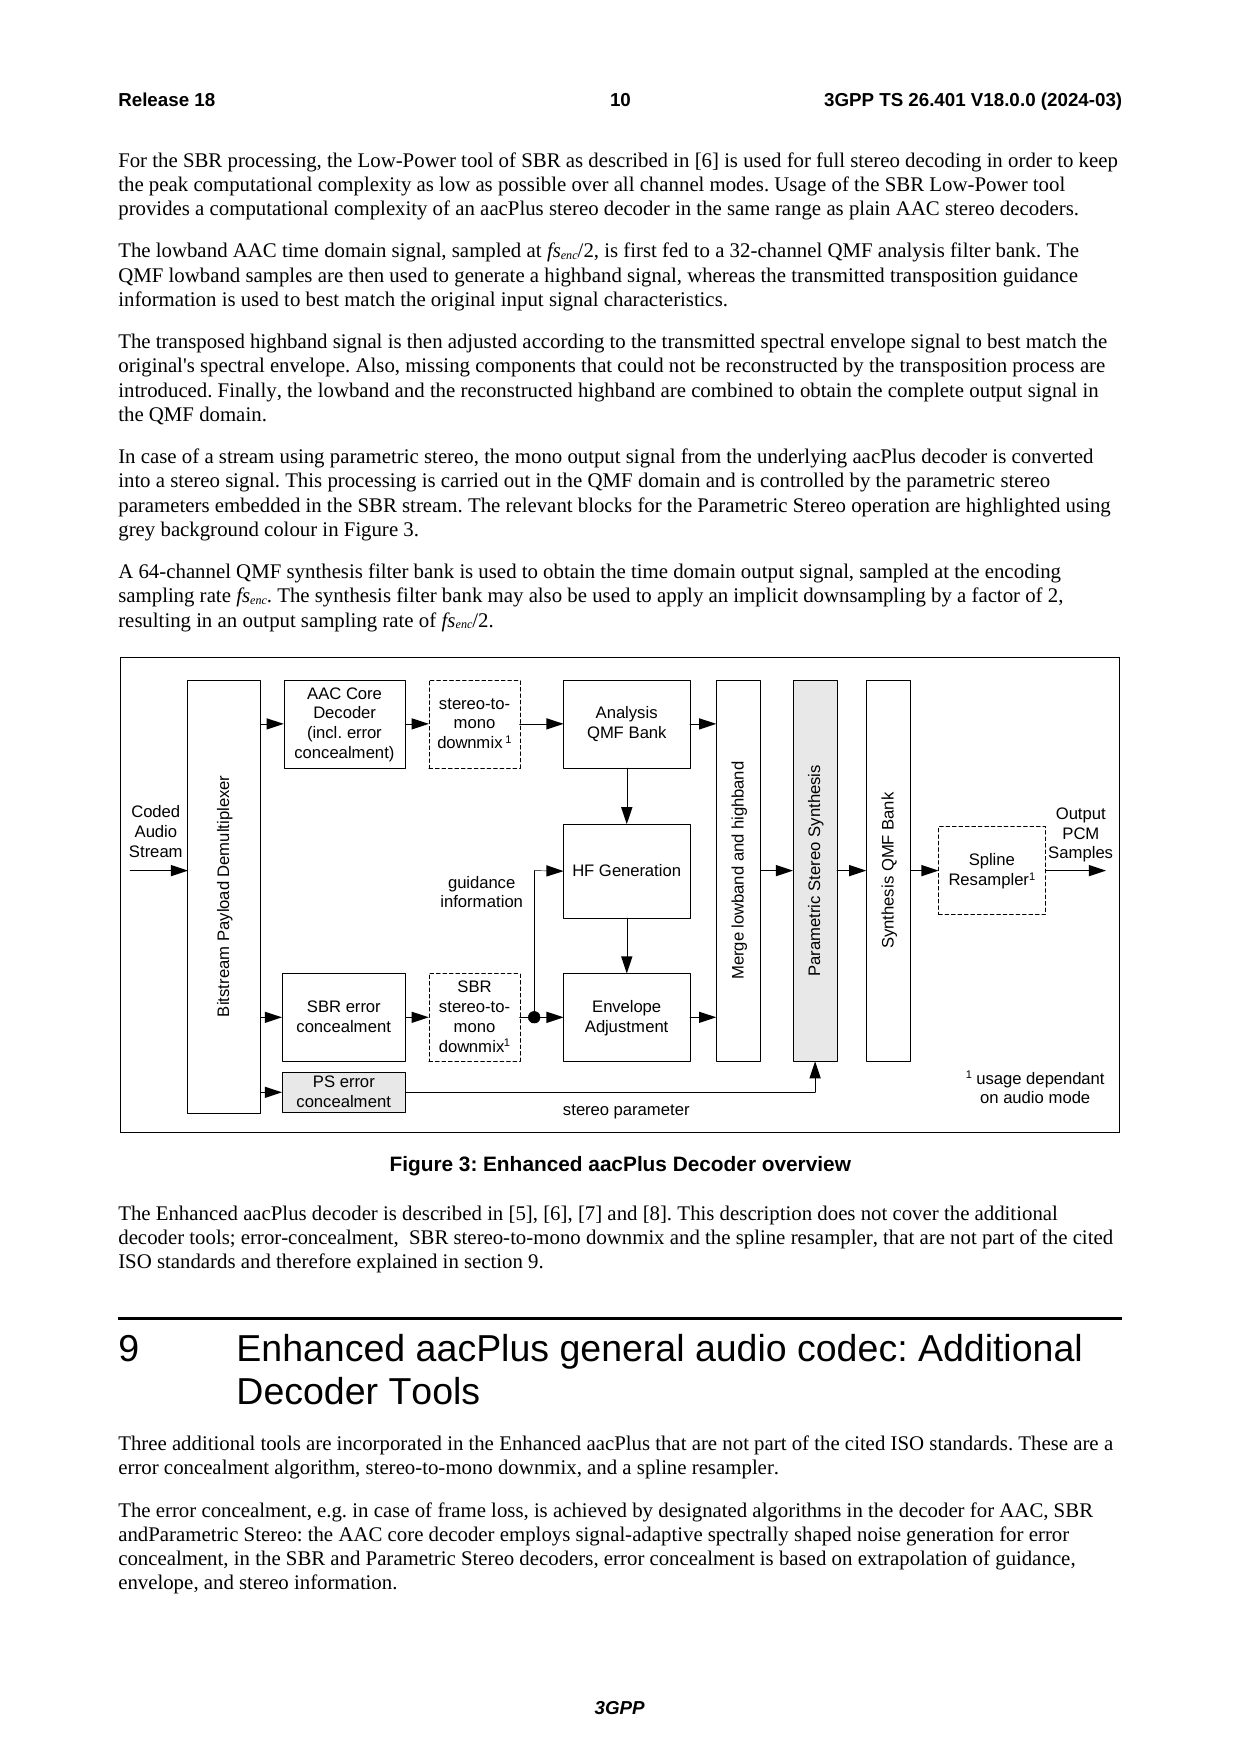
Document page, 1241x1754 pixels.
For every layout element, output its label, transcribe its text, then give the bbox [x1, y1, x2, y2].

text Three additional tools are incorporated in the Enhanced aacPlus that are not part of the cited ISO standards. These are a error concealment algorithm, stereo-to-mono downmix, and a spline resampler. [118, 1431, 1122, 1479]
text The Enhanced aacPlus decoder is described in [5], [6], [7] and [8]. This description does not cover the additional decoder tools; error-concealment, stereo-to-mono downmix and the spline resampler, that are not part of the cited ISO standards and therefore explained in section 9. [118, 1201, 1122, 1273]
text A 64-channel QMF synthesis filter bank is used to obtain the time domain output signal, sampled at the encoding sampling rate fsenc. The synthesis filter bank may also be used to apply an implicit downsampling by a factor of 2, resulting in an output sampling rate of fsenc/2. [118, 559, 1122, 632]
text Figure 3: Enhanced aacPlus Decoder overview [118, 1152, 1122, 1176]
text The lowband time domain signal, sampled at fsenc/2, is first fed to a 32-channel QMF analysis filter bank. The QMF lowband samples are then used to generate a highband signal, whereas the transmitted transposition guidance information is used to best match the original input signal characteristics. [118, 238, 1122, 311]
text The transposed highband signal is then adjusted according to the transmitted spectral envelope signal to best match the original's spectral envelope. Also, missing components that could not be reconstructed by the transposition process are introduced. Finally, the lowband and the reconstructed highband are combined to obtain the complete output signal in the QMF domain. [118, 329, 1122, 426]
text In case of a stream using parametric stereo, the mono output signal from the underlying aacPlus decoder is converted into a stereo signal. This processing is carried out in the QMF domain and is controlled by the parametric stereo parameters embedded in the stream. The relevant blocks for the Parametric Stereo operation are highlighted using grey background colour in Figure 3. [118, 444, 1122, 541]
subtitle 9 Enhanced aacPlus general audio codec: Additional Decoder Tools [118, 1320, 1122, 1412]
text For the processing, the Low-Power tool of as described in [6] is used for full stereo decoding in order to keep the peak computational complexity as low as possible over all channel modes. Usage of the Low-Power tool provides a computational complexity of an aacPlus stereo decoder in the same range as plain stereo decoders. [118, 147, 1122, 220]
text The error concealment, e.g. in case of frame loss, is achieved by designated algorithms in the decoder for , andParametric Stereo: the core decoder employs signal-adaptive spectrally shaped noise generation for error concealment, in the and Parametric Stereo decoders, error concealment is based on extrapolation of guidance, envelope, and stereo information. [118, 1498, 1122, 1594]
